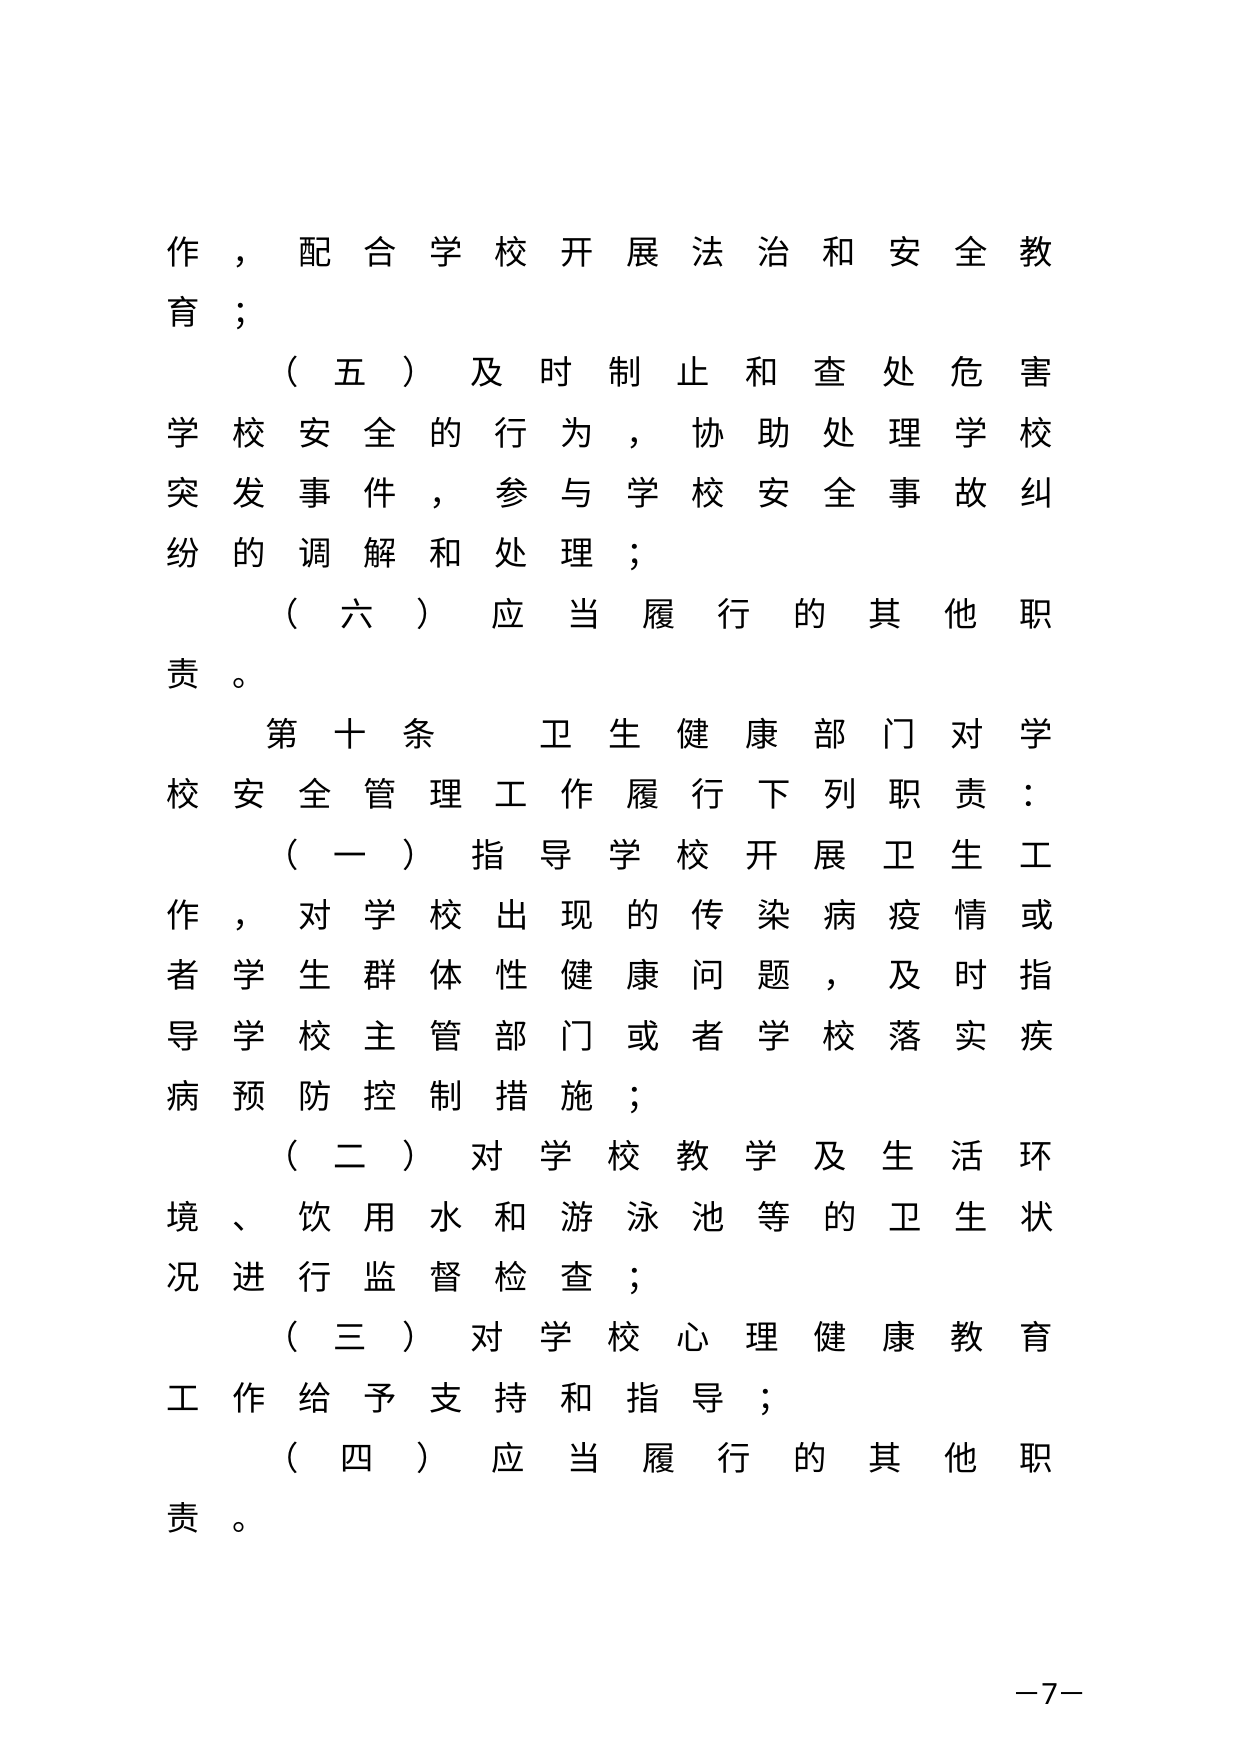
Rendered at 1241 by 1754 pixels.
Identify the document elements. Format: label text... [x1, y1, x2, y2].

text 第十条 卫生健康部门对学校安全管理工作履行下列职责： [167, 702, 1085, 822]
text （三）对学校心理健康教育工作给予支持和指导； [167, 1305, 1085, 1426]
text （五）及时制止和查处危害学校安全的行为，协助处理学校突发事件，参与学校安全事故纠纷的调解和处理； [167, 340, 1085, 581]
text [167, 219, 1085, 340]
text （二）对学校教学及生活环境、饮用水和游泳池等的卫生状况进行监督检查； [167, 1124, 1085, 1305]
text （六）应当履行的其他职责。 [167, 581, 1085, 702]
text （一）指导学校开展卫生工作，对学校出现的传染病疫情或者学生群体性健康问题，及时指导学校主管部门或者学校落实疾病预防控制措施； [167, 822, 1085, 1124]
text （四）应当履行的其他职责。 [167, 1426, 1085, 1546]
